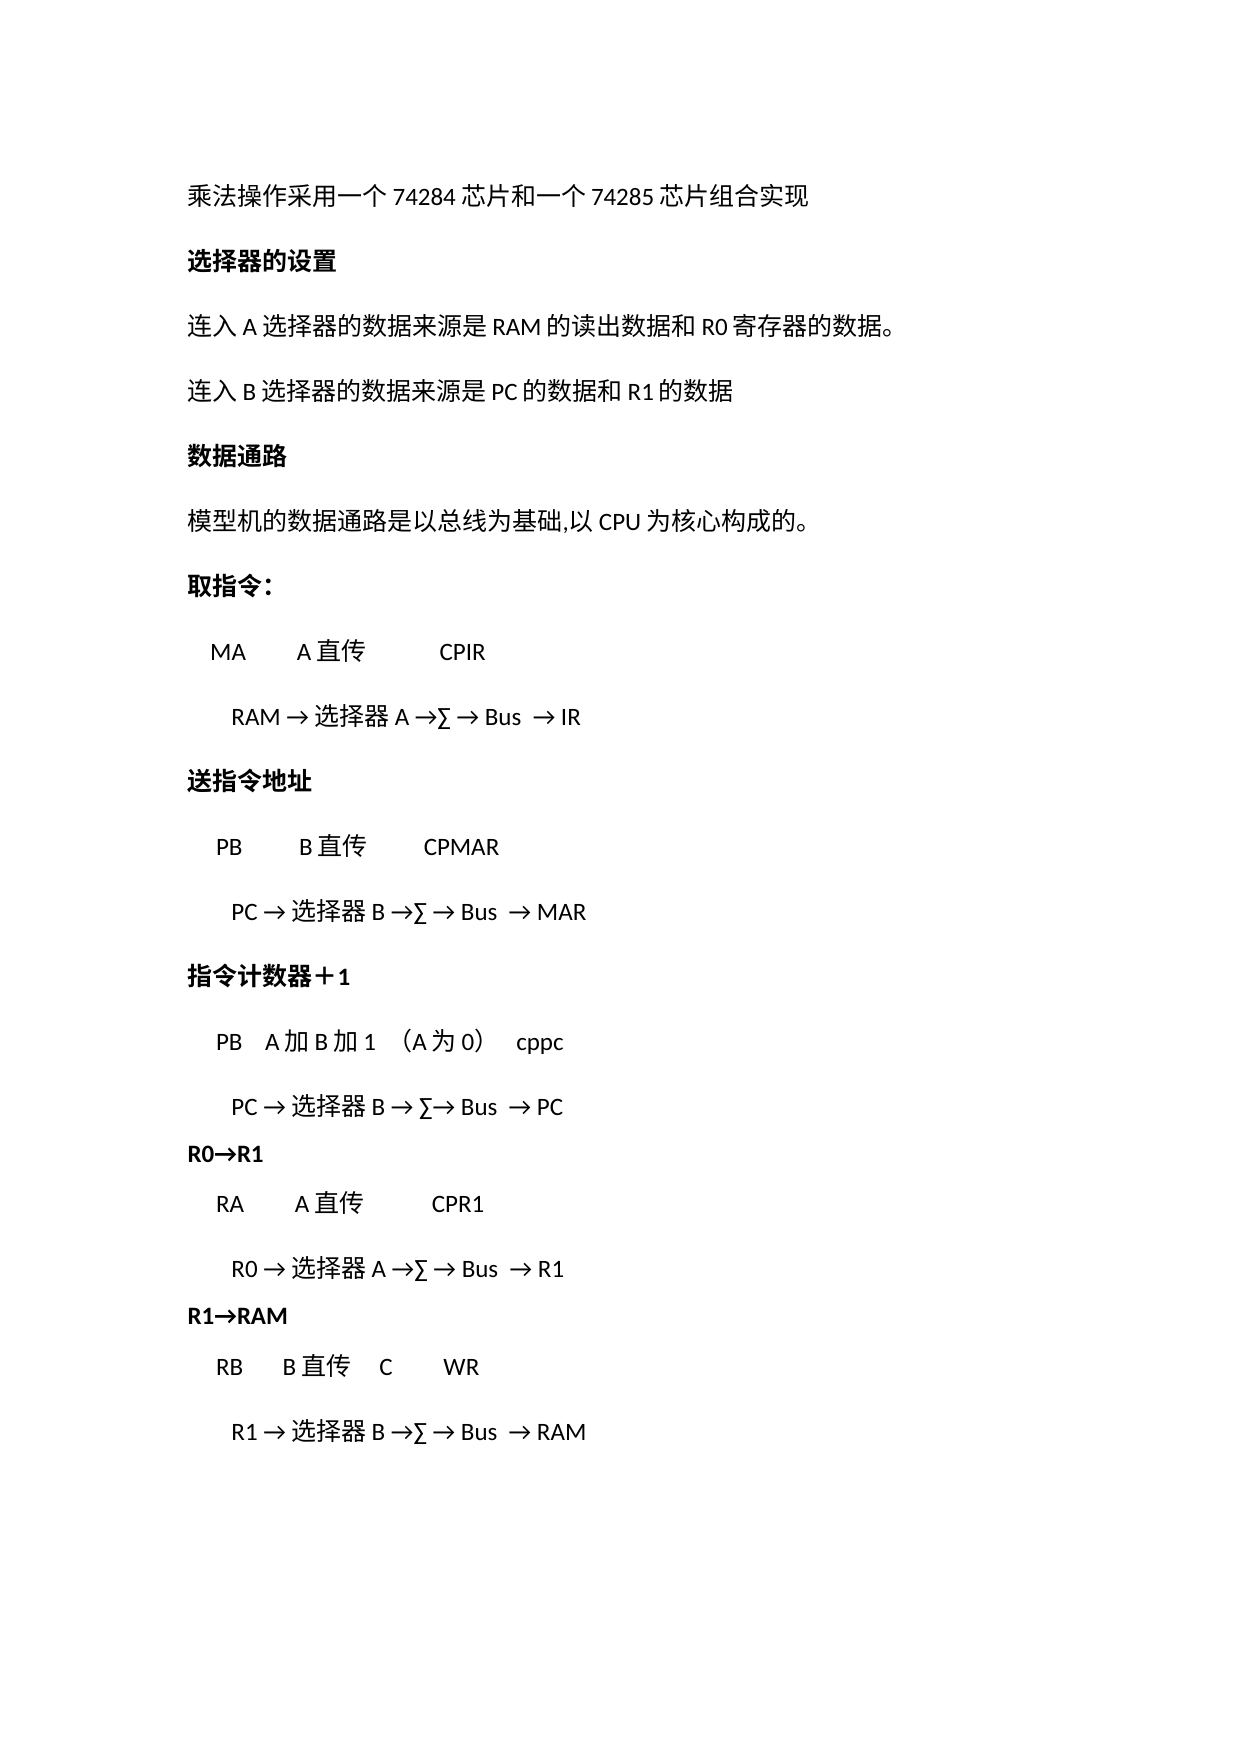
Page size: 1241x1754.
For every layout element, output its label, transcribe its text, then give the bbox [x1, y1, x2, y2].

text MA A直传 CPIR [187, 617, 1053, 682]
text RAM → 选择器A →∑ → Bus → IR [187, 682, 1053, 747]
text 取指令： [187, 552, 1053, 617]
text R0→R1 [187, 1137, 1053, 1169]
text RB B直传 C WR [187, 1332, 1053, 1397]
text 乘法操作采用一个74284芯片和一个74285芯片组合实现 [187, 162, 1053, 227]
text PB A加B加1 （A为0） cppc [187, 1007, 1053, 1072]
text PC → 选择器B →∑ → Bus → MAR [187, 877, 1053, 942]
text R1 → 选择器B →∑ → Bus → RAM [187, 1397, 1053, 1462]
text PC → 选择器B → ∑→ Bus → PC [187, 1072, 1053, 1137]
text 送指令地址 [187, 747, 1053, 812]
text 选择器的设置 [187, 227, 1053, 292]
text 连入A选择器的数据来源是RAM的读出数据和R0寄存器的数据。 [187, 292, 1053, 357]
text R0 → 选择器A →∑ → Bus → R1 [187, 1234, 1053, 1299]
text 模型机的数据通路是以总线为基础,以CPU为核心构成的。 [187, 487, 1053, 552]
text 数据通路 [187, 422, 1053, 487]
text R1→RAM [187, 1299, 1053, 1332]
text 连入B选择器的数据来源是PC的数据和R1的数据 [187, 357, 1053, 422]
text RA A直传 CPR1 [187, 1169, 1053, 1234]
text 指令计数器＋1 [187, 942, 1053, 1007]
text PB B直传 CPMAR [187, 812, 1053, 877]
